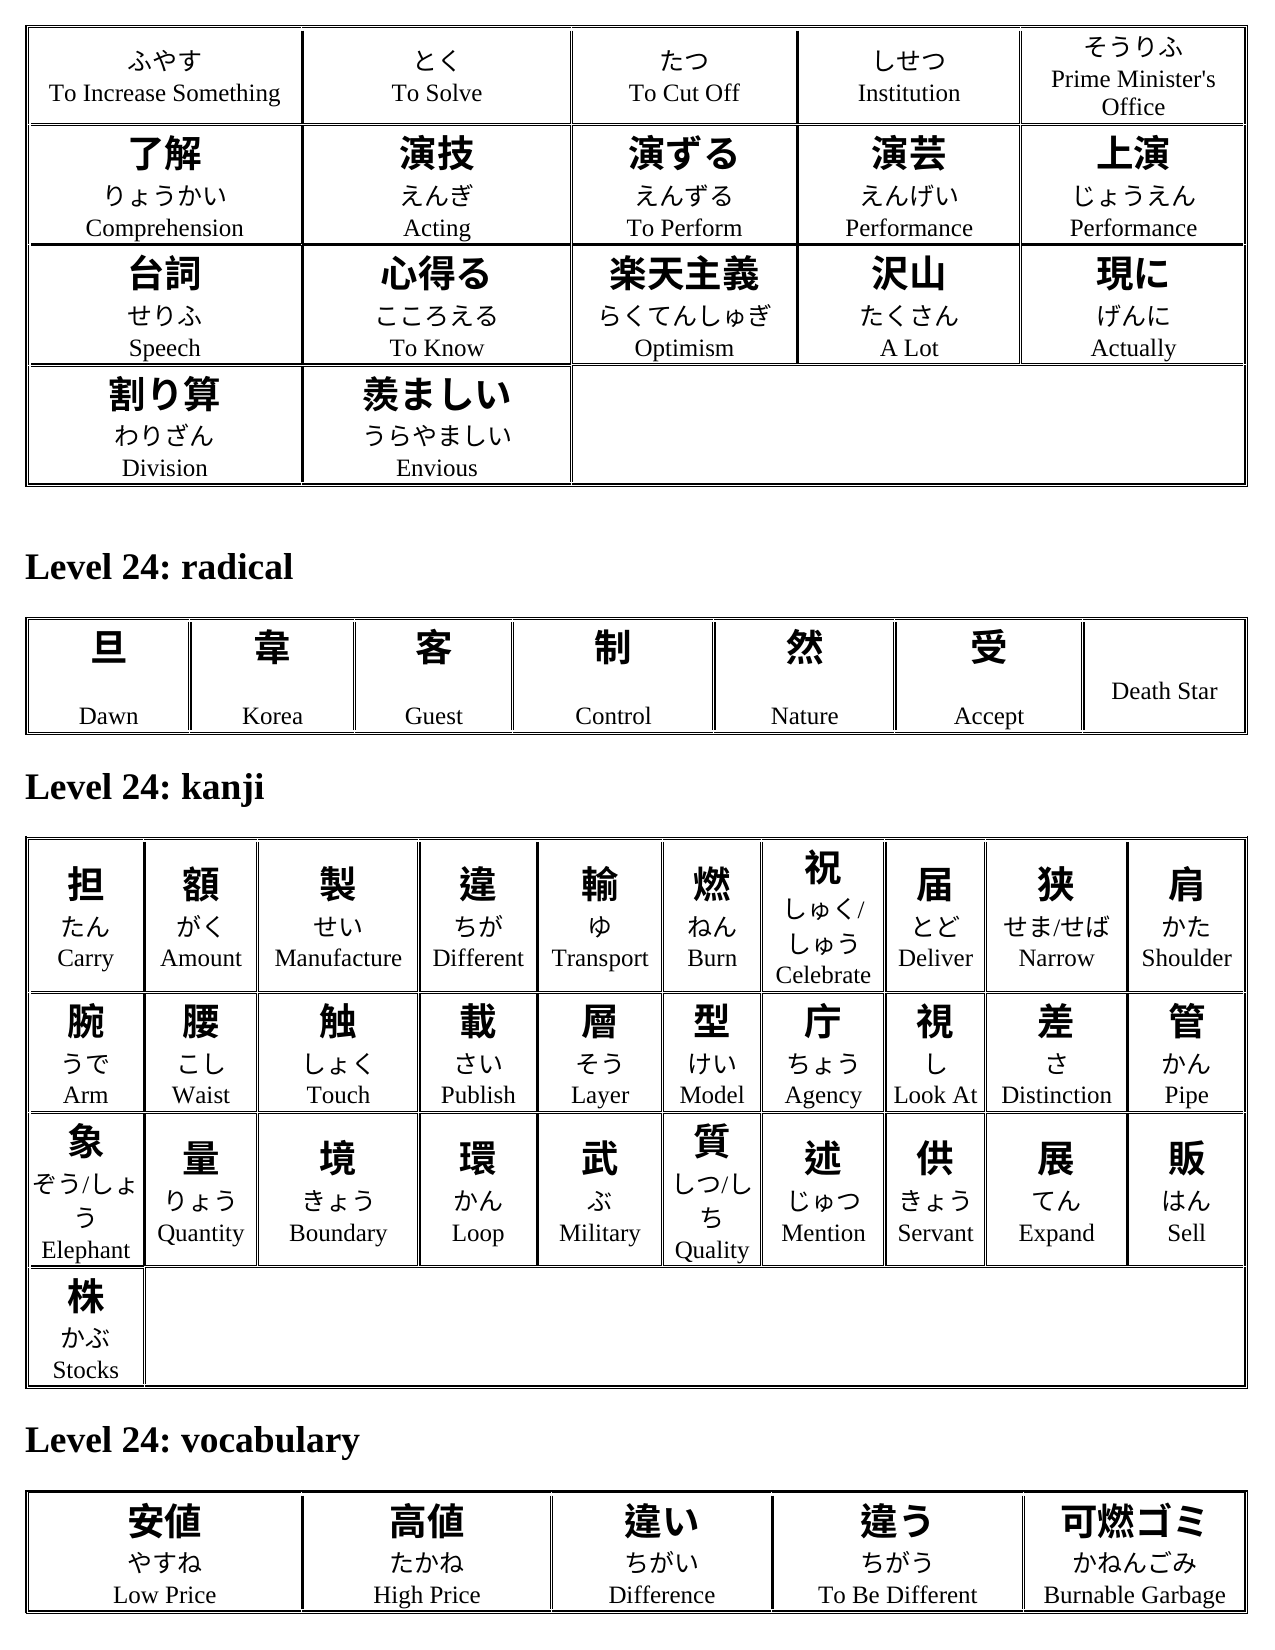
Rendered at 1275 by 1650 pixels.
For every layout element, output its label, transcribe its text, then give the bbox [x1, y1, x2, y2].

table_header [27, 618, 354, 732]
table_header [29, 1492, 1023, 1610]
subtitle Level 24: vocabulary [25, 1418, 1250, 1461]
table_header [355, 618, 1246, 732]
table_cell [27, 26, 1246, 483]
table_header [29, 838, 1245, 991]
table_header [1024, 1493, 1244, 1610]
subtitle Level 24: radical [25, 544, 1250, 588]
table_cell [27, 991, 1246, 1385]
subtitle Level 24: kanji [25, 764, 1250, 807]
